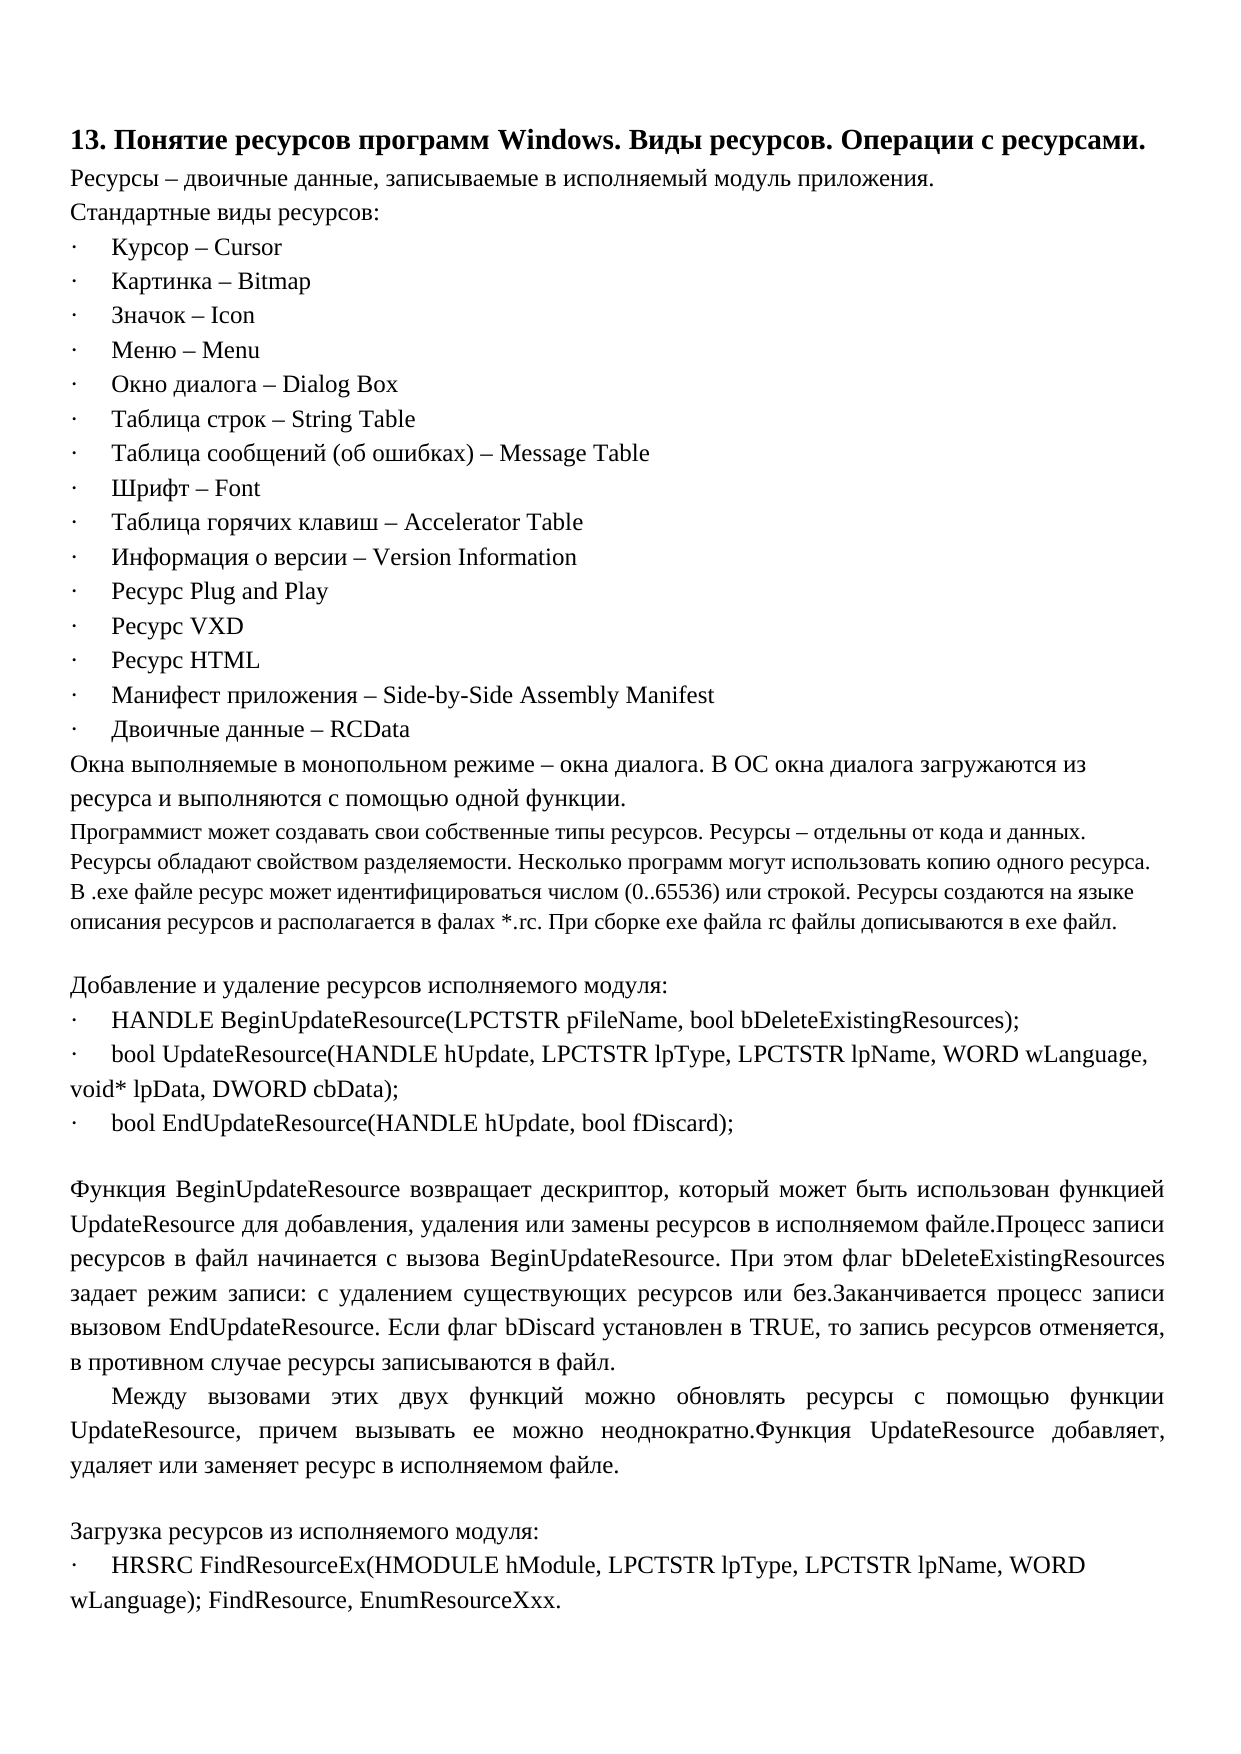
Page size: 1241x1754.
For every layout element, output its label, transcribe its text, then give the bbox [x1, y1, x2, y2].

text Функция BeginUpdateResource возвращает дескриптор, который может быть использован функцией UpdateResource для добавления, удаления или замены ресурсов в исполняемом файле.Процесс записи ресурсов в файл начинается с вызова BeginUpdateResource. При этом флаг bDeleteExistingResources задает режим записи: с удалением существующих ресурсов или без.Заканчивается процесс записи вызовом EndUpdateResource. Если флаг bDiscard установлен в TRUE, то запись ресурсов отменяется, в противном случае ресурсы записываются в файл. [70, 1174, 1165, 1375]
text · Двоичные данные – RCData [70, 714, 1165, 743]
text Ресурсы – двоичные данные, записываемые в исполняемый модуль приложения. [70, 163, 1165, 191]
text · Картинка – Bitmap [70, 266, 1165, 295]
text · bool UpdateResource(HANDLE hUpdate, LPCTSTR lpType, LPCTSTR lpName, WORD wLanguage, void* lpData, DWORD cbData); [70, 1039, 1165, 1102]
text · Ресурс HTML [70, 645, 1165, 674]
text · Информация о версии – Version Information [70, 542, 1165, 571]
text Стандартные виды ресурсов: [70, 197, 1165, 226]
text · Таблица строк – String Table [70, 404, 1165, 433]
text · Меню – Menu [70, 335, 1165, 364]
text · HANDLE BeginUpdateResource(LPCTSTR pFileName, bool bDeleteExistingResources); [70, 1005, 1165, 1033]
text 13. Понятие ресурсов программ Windows. Виды ресурсов. Операции с ресурсами. [70, 122, 1165, 156]
text · HRSRC FindResourceEx(HMODULE hModule, LPCTSTR lpType, LPCTSTR lpName, WORD wLanguage); FindResource, EnumResourceXxx. [70, 1551, 1165, 1614]
text · Таблица горячих клавиш – Accelerator Table [70, 507, 1165, 536]
text Добавление и удаление ресурсов исполняемого модуля: [70, 970, 1165, 999]
text · Ресурс VXD [70, 611, 1165, 640]
text · Окно диалога – Dialog Box [70, 369, 1165, 398]
text Между вызовами этих двух функций можно обновлять ресурсы с помощью функции UpdateResource, причем вызывать ее можно неоднократно.Функция UpdateResource добавляет, удаляет или заменяет ресурс в исполняемом файле. [70, 1381, 1165, 1479]
text · Таблица сообщений (об ошибках) – Message Table [70, 438, 1165, 467]
text · Значок – Icon [70, 301, 1165, 329]
text Программист может создавать свои собственные типы ресурсов. Ресурсы – отдельны от кода и данных. Ресурсы обладают свойством разделяемости. Несколько программ могут использовать копию одного ресурса. [70, 818, 1165, 874]
text · Ресурс Plug and Play [70, 576, 1165, 605]
text · Шрифт – Font [70, 473, 1165, 502]
text Загрузка ресурсов из исполняемого модуля: [70, 1516, 1165, 1545]
text Окна выполняемые в монопольном режиме – окна диалога. В ОС окна диалога загружаются из ресурса и выполняются с помощью одной функции. [70, 749, 1165, 812]
text В .ехе файле ресурс может идентифицироваться числом (0..65536) или строкой. Ресурсы создаются на языке описания ресурсов и располагается в фалах *.rc. При сборке ехе файла rc файлы дописываются в ехе файл. [70, 878, 1165, 935]
text · Манифест приложения – Side-by-Side Assembly Manifest [70, 680, 1165, 709]
text · Курсор – Cursor [70, 232, 1165, 260]
text · bool EndUpdateResource(HANDLE hUpdate, bool fDiscard); [70, 1108, 1165, 1137]
